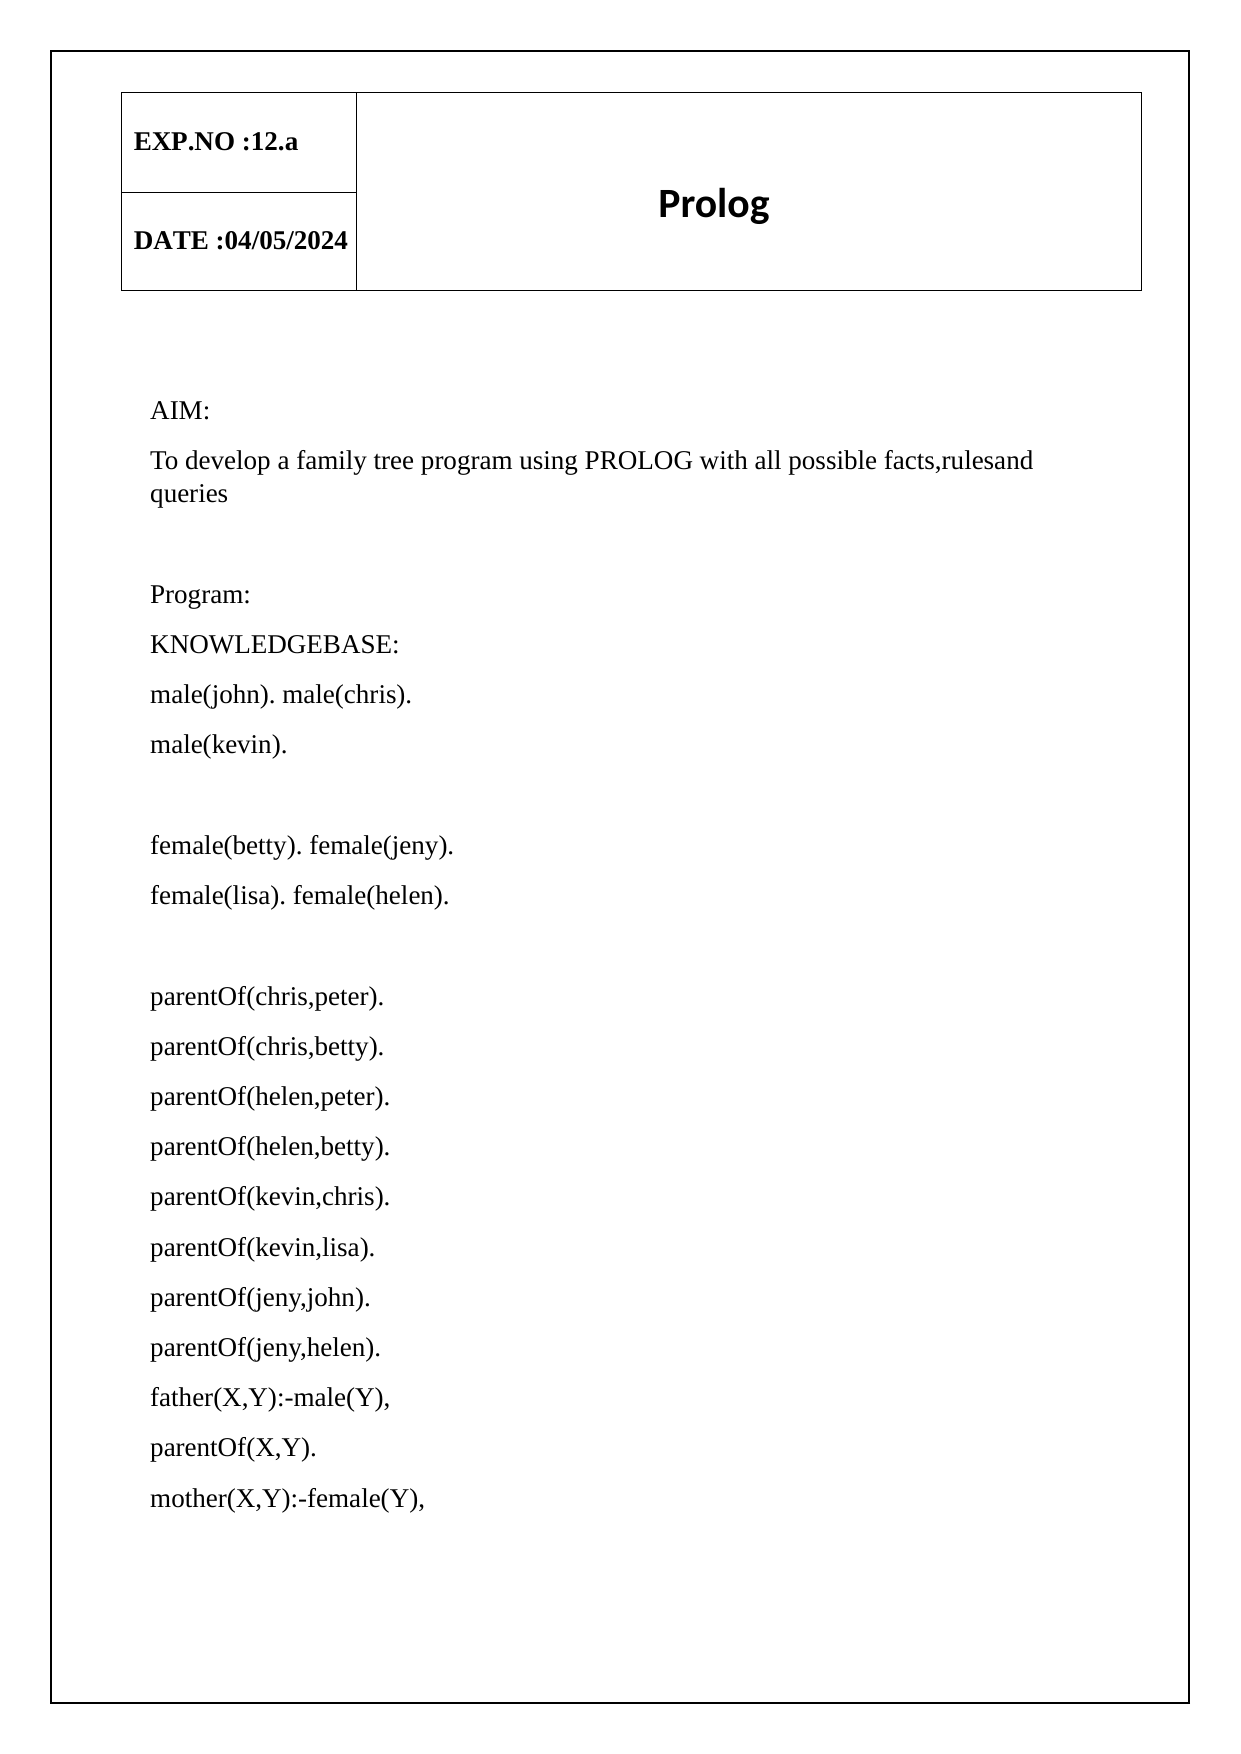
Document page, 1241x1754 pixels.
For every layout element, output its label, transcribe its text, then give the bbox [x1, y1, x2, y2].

text parentOf(helen,peter). [150, 1080, 1090, 1111]
text parentOf(jeny,john). [150, 1281, 1090, 1312]
table_cell DATE :04/05/2024 [122, 193, 356, 290]
text Program: [150, 578, 1090, 609]
text parentOf(jeny,helen). [150, 1331, 1090, 1362]
text mother(X,Y):-female(Y), [150, 1482, 1090, 1513]
text To develop a family tree program using PROLOG with all possible facts,rulesand queries [150, 444, 1090, 509]
text parentOf(X,Y). [150, 1432, 1090, 1463]
table_header Prolog [357, 93, 1141, 290]
text parentOf(helen,betty). [150, 1130, 1090, 1161]
text male(kevin). [150, 729, 1090, 760]
text female(lisa). female(helen). [150, 879, 1090, 910]
text parentOf(kevin,lisa). [150, 1231, 1090, 1262]
text parentOf(chris,betty). [150, 1030, 1090, 1061]
table_header EXP.NO :12.a [122, 93, 356, 192]
text male(john). male(chris). [150, 678, 1090, 709]
text parentOf(kevin,chris). [150, 1181, 1090, 1212]
text father(X,Y):-male(Y), [150, 1381, 1090, 1412]
text AIM: [150, 394, 1090, 425]
text parentOf(chris,peter). [150, 980, 1090, 1011]
text female(betty). female(jeny). [150, 829, 1090, 860]
text KNOWLEDGEBASE: [150, 628, 1090, 659]
